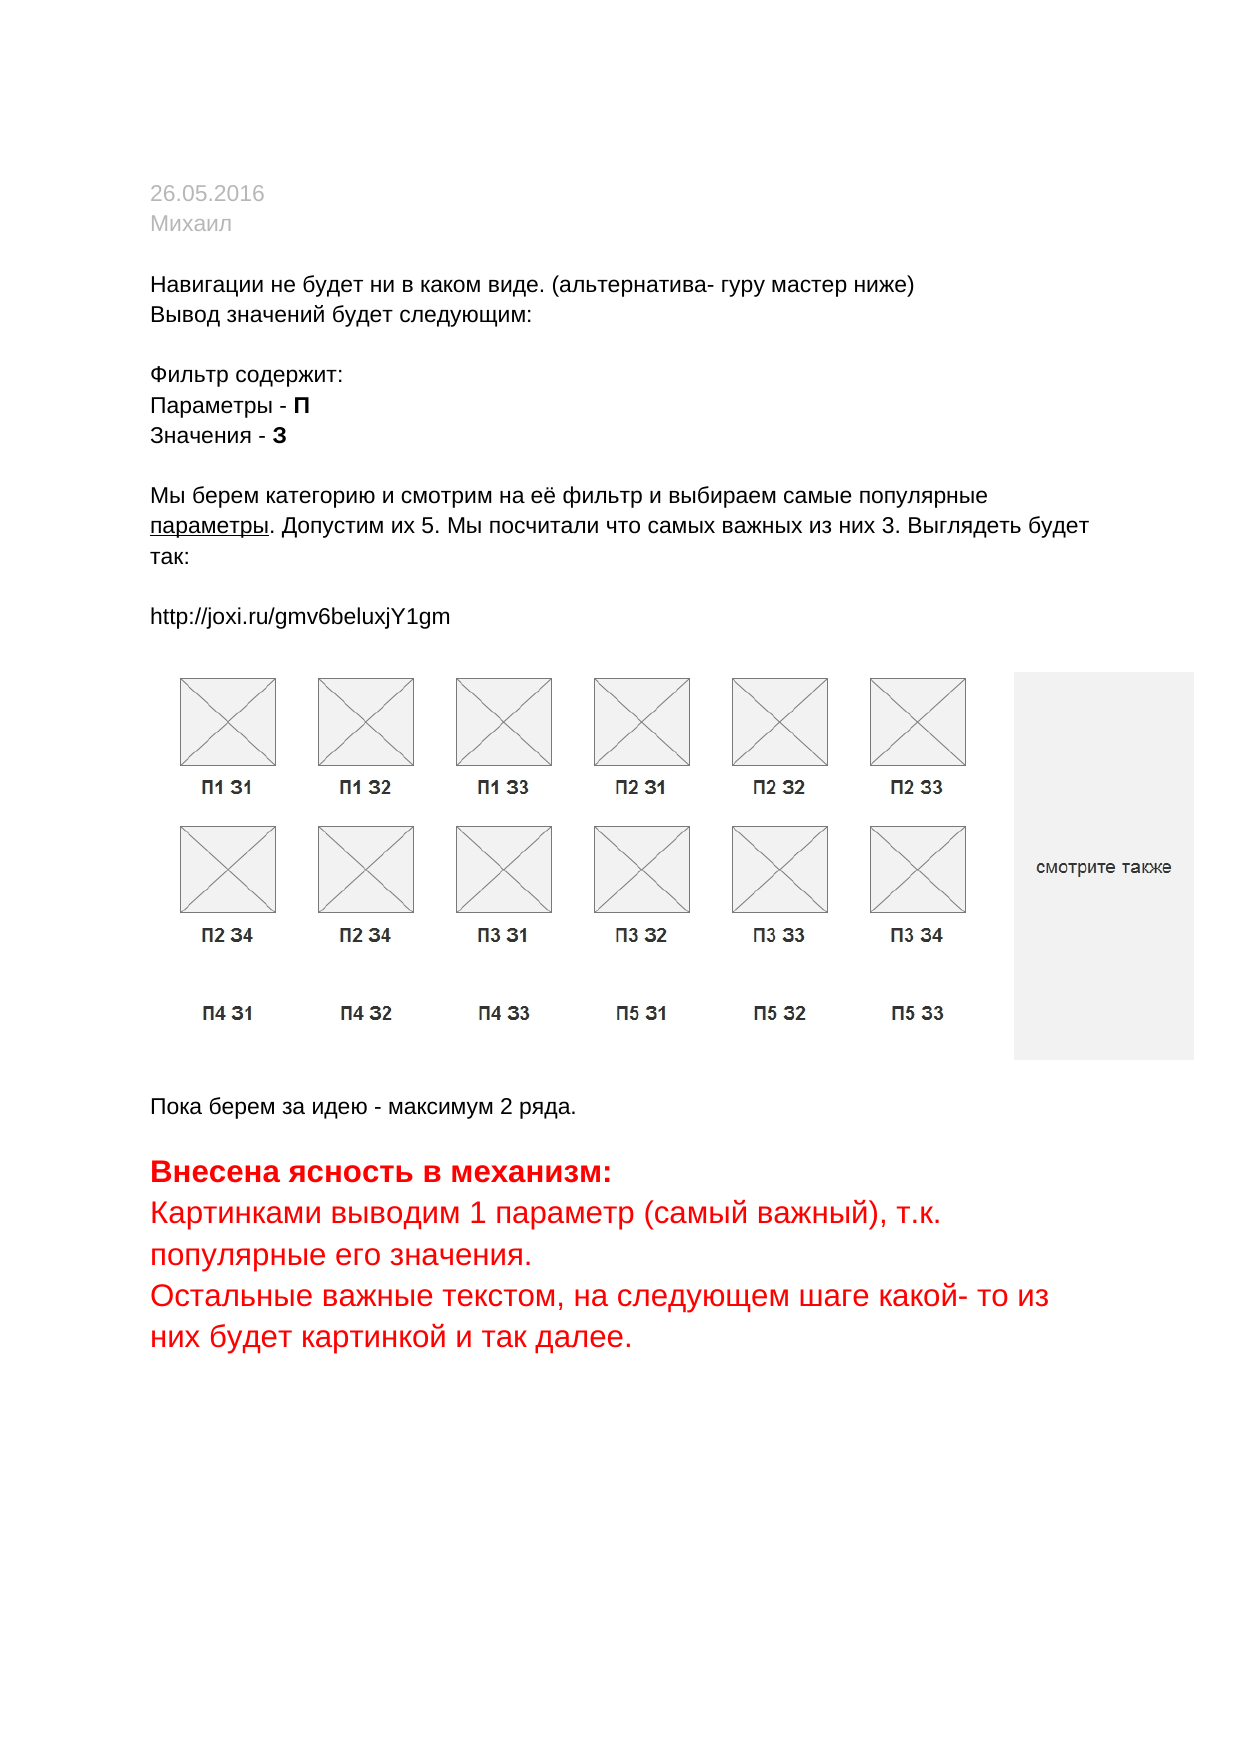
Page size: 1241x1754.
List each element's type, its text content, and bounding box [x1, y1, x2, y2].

text Остальные важные текстом, на следующем шаге какой- то из них будет картинкой и так далее. [150, 1277, 1090, 1354]
text http://joxi.ru/gmv6beluxjY1gm [150, 603, 1090, 629]
text Навигации не будет ни в каком виде. (альтернатива- гуру мастер ниже) [150, 271, 1090, 297]
picture [150, 633, 1222, 1089]
text 26.05.2016 [150, 180, 1090, 207]
text Пока берем за идею - максимум 2 ряда. [150, 1093, 1090, 1119]
text Михаил [150, 210, 1090, 237]
text Мы берем категорию и смотрим на её фильтр и выбираем самые популярные параметры. Допустим их 5. Мы посчитали что самых важных из них 3. Выглядеть будет так: [150, 482, 1090, 569]
text Параметры - П [150, 392, 1090, 418]
text Картинками выводим 1 параметр (самый важный), т.к. популярные его значения. [150, 1194, 1090, 1272]
text Вывод значений будет следующим: [150, 301, 1090, 327]
text Значения - З [150, 422, 1090, 448]
text Фильтр содержит: [150, 361, 1090, 388]
text Внесена ясность в механизм: [150, 1153, 1090, 1189]
